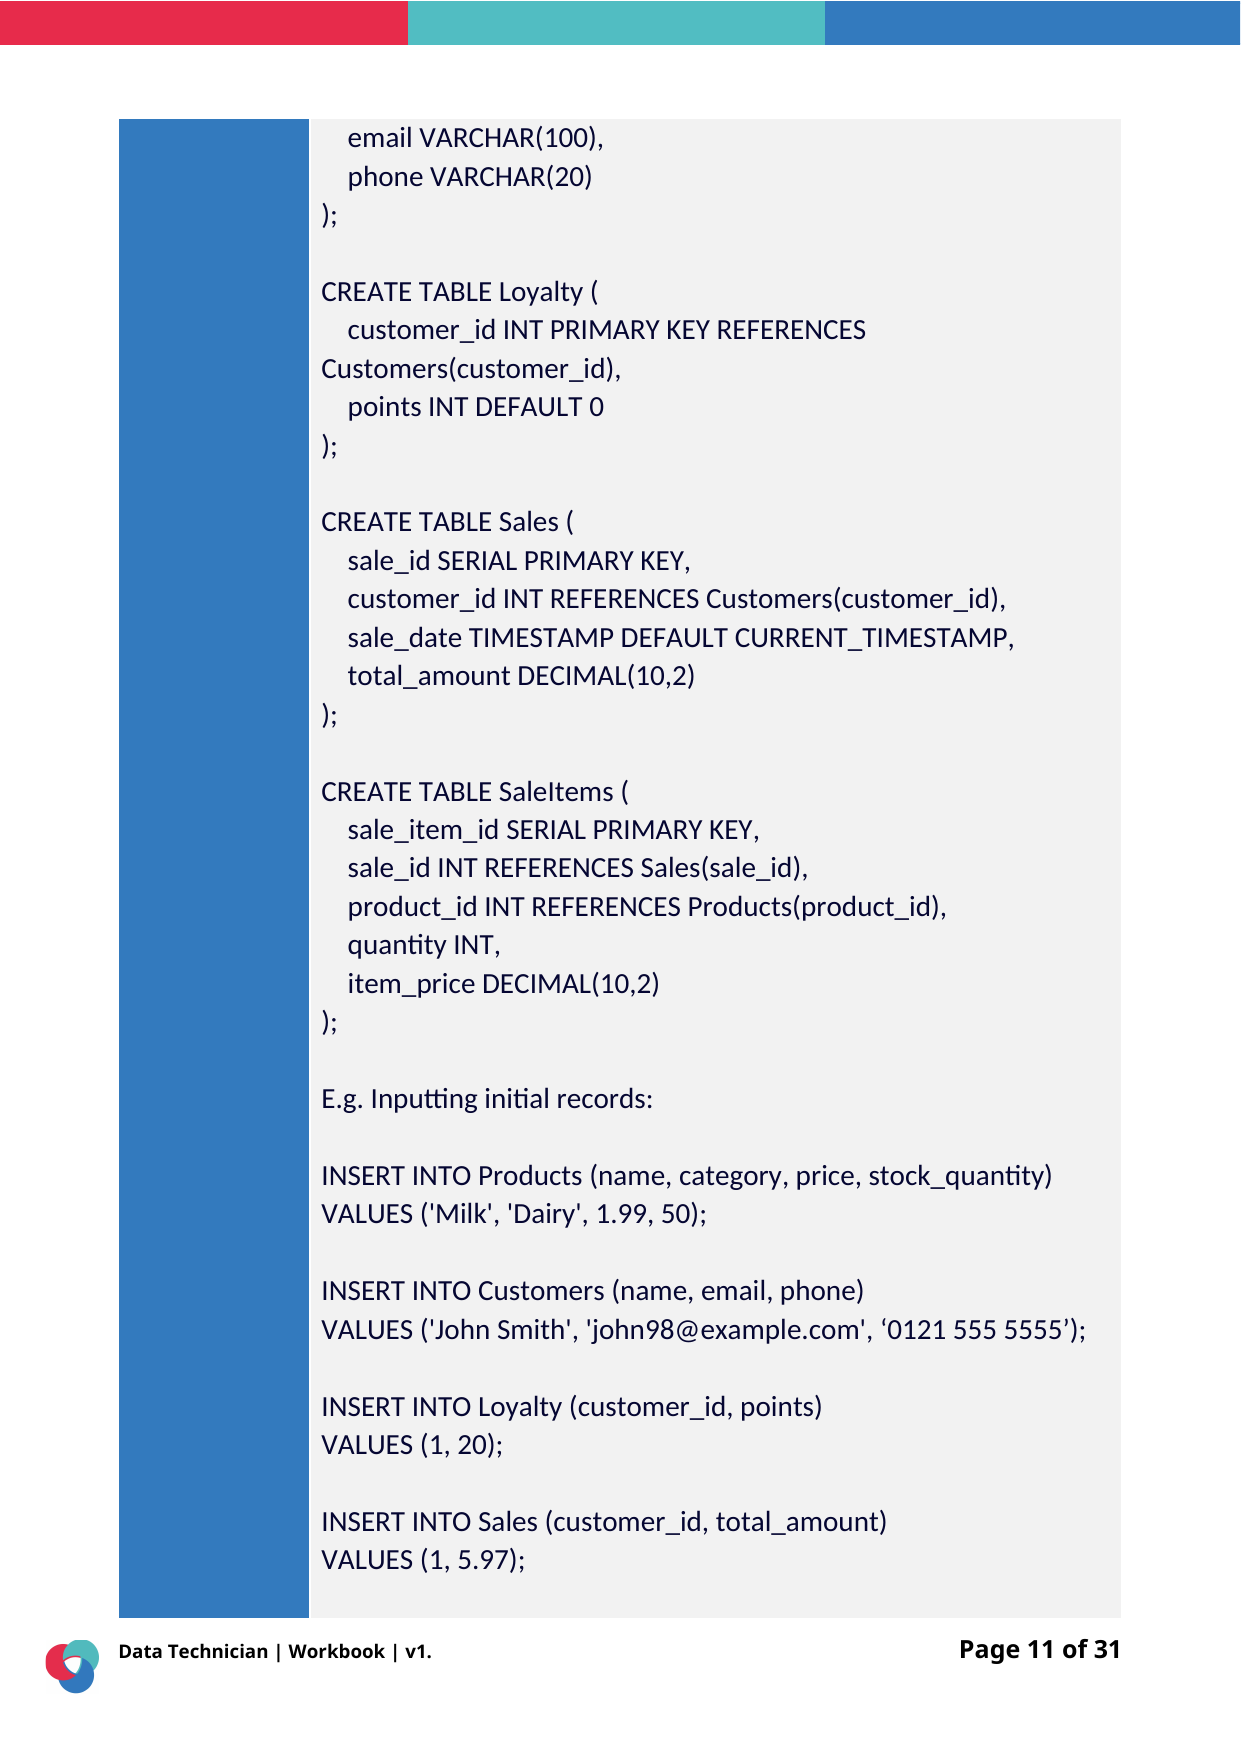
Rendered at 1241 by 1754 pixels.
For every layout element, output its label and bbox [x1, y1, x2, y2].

table_header [119, 119, 309, 1618]
table_header [311, 119, 1121, 1618]
picture [45, 1640, 100, 1694]
